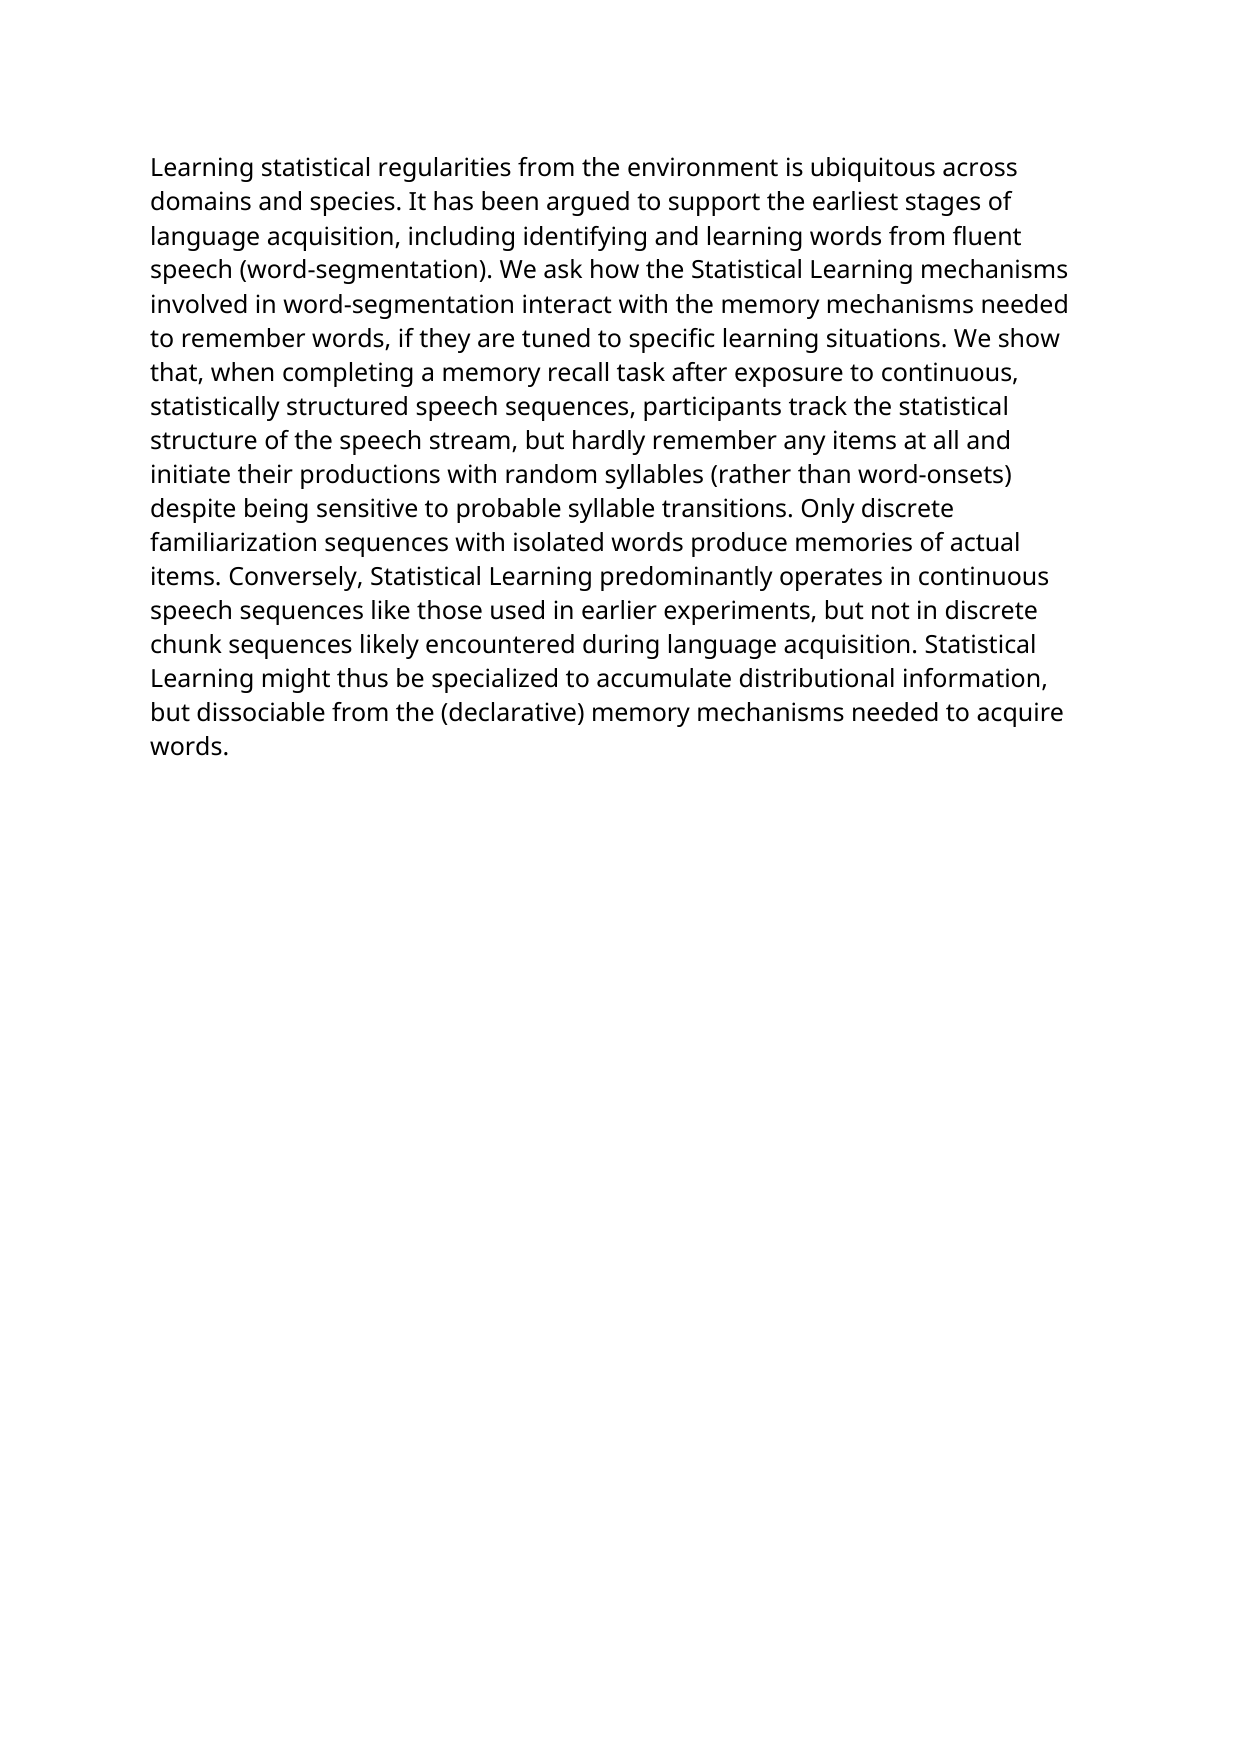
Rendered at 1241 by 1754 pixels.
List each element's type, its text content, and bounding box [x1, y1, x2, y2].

text Learning statistical regularities from the environment is ubiquitous across domains and species. It has been argued to support the earliest stages of language acquisition, including identifying and learning words from fluent speech (word-segmentation). We ask how the Statistical Learning mechanisms involved in word-segmentation interact with the memory mechanisms needed to remember words, if they are tuned to specific learning situations. We show that, when completing a memory recall task after exposure to continuous, statistically structured speech sequences, participants track the statistical structure of the speech stream, but hardly remember any items at all and initiate their productions with random syllables (rather than word-onsets) despite being sensitive to probable syllable transitions. Only discrete familiarization sequences with isolated words produce memories of actual items. Conversely, Statistical Learning predominantly operates in continuous speech sequences like those used in earlier experiments, but not in discrete chunk sequences likely encountered during language acquisition. Statistical Learning might thus be specialized to accumulate distributional information, but dissociable from the (declarative) memory mechanisms needed to acquire words. [150, 150, 1090, 763]
